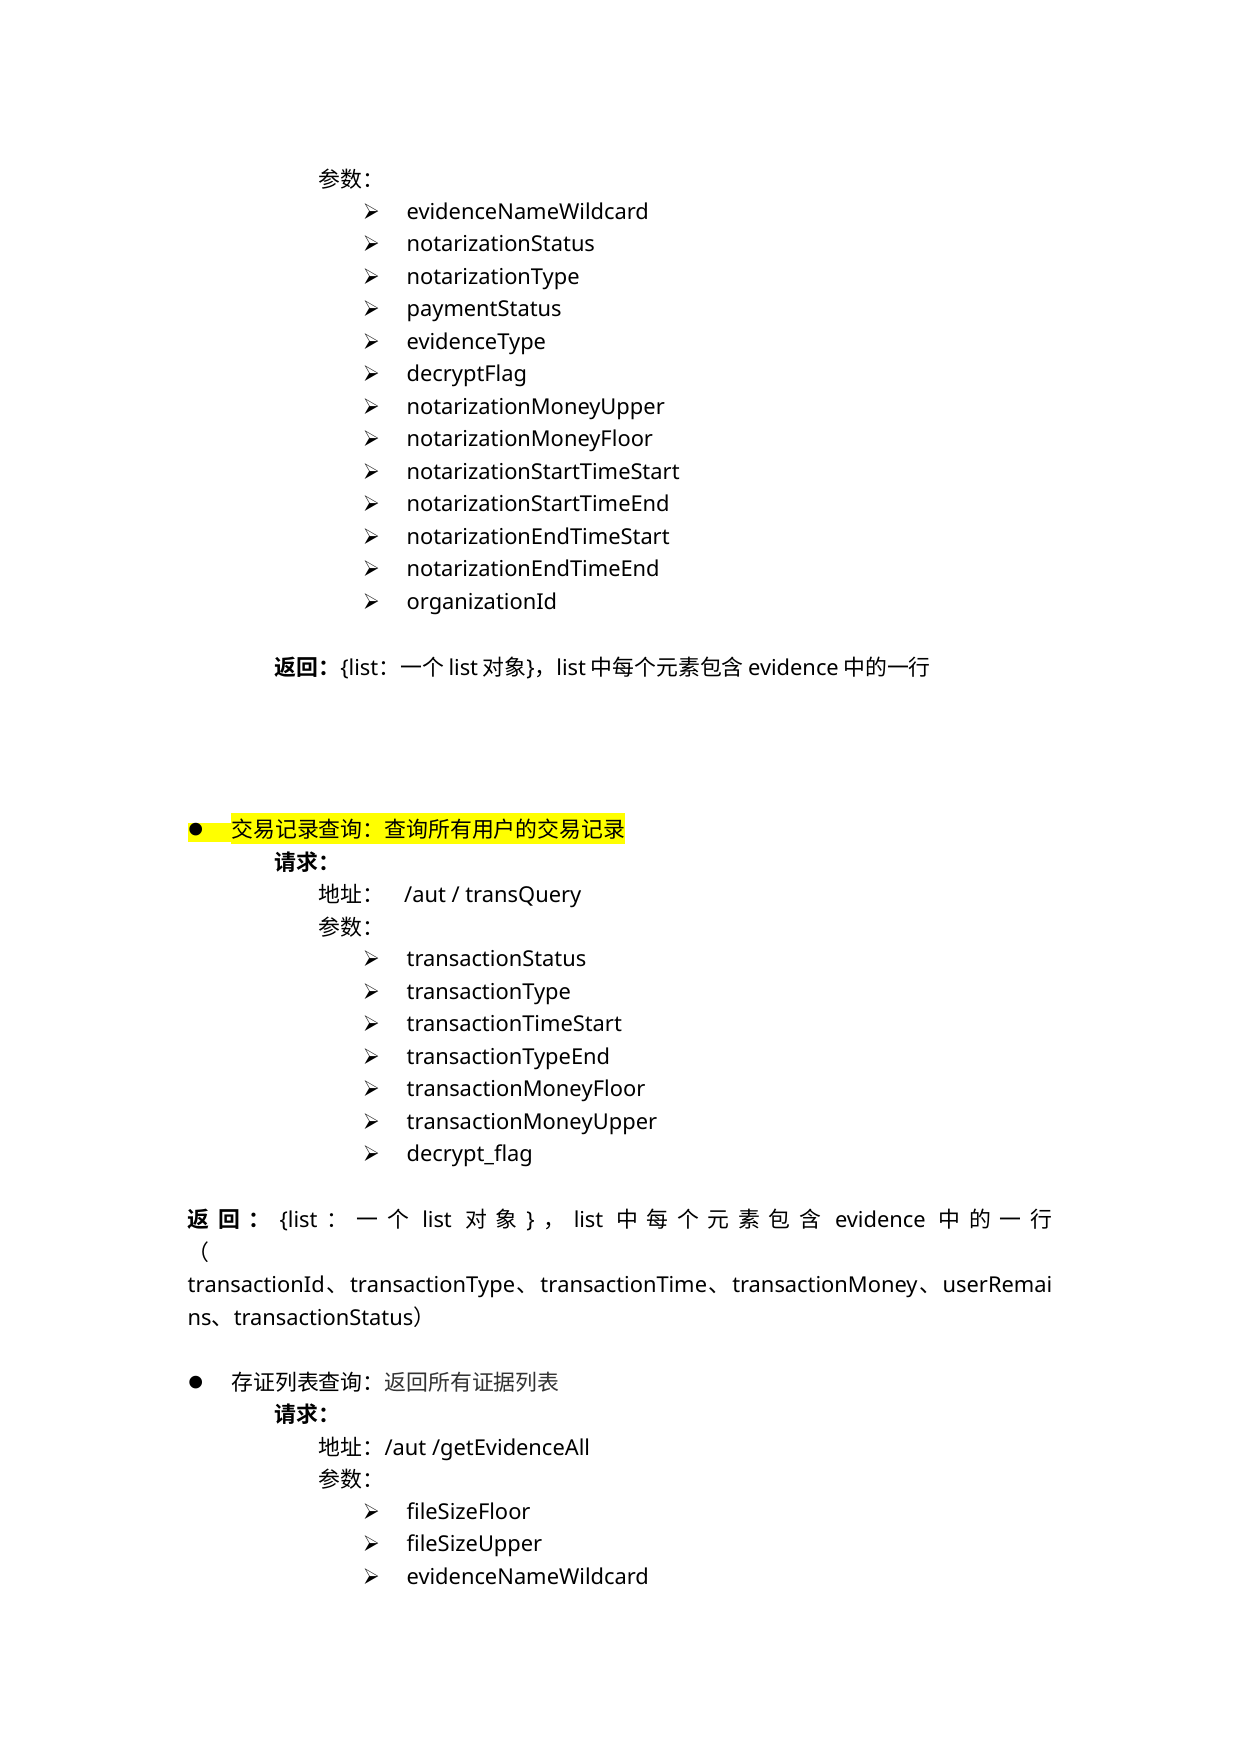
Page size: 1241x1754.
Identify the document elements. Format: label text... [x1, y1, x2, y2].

list 返回：{list：一个list对象}，list中每个元素包含evidence中的一行 [274, 649, 1053, 682]
text 参数： [318, 162, 1053, 194]
list notarizationEndTimeStart [363, 519, 1053, 552]
list 请求： [274, 1397, 1053, 1429]
list transactionTypeEnd [363, 1039, 1053, 1072]
list 存证列表查询：返回所有证据列表 [187, 1364, 1053, 1397]
list fileSizeUpper [363, 1527, 1053, 1559]
list transactionMoneyUpper [363, 1104, 1053, 1137]
list transactionStatus [363, 942, 1053, 974]
list notarizationStartTimeStart [363, 454, 1053, 487]
list notarizationMoneyUpper [363, 389, 1053, 422]
list paymentStatus [363, 292, 1053, 324]
list notarizationEndTimeEnd [363, 552, 1053, 584]
list evidenceType [363, 324, 1053, 357]
list notarizationStatus [363, 227, 1053, 259]
list 地址： /aut / transQuery [318, 877, 1053, 909]
list evidenceNameWildcard [363, 194, 1053, 227]
list organizationId [363, 584, 1053, 617]
list transactionType [363, 974, 1053, 1007]
text 返回：{list：一个list对象}，list中每个元素包含evidence中的一行（transactionId、transactionType、transactionTime、transactionMoney、userRemains、transactionStatus） [187, 1202, 1053, 1332]
list fileSizeFloor [363, 1494, 1053, 1527]
list decryptFlag [363, 357, 1053, 389]
list notarizationMoneyFloor [363, 422, 1053, 454]
list notarizationType [363, 259, 1053, 292]
list 地址：/aut /getEvidenceAll [318, 1429, 1053, 1462]
list transactionTimeStart [363, 1007, 1053, 1039]
list 请求： [274, 844, 1053, 877]
list decrypt_flag [363, 1137, 1053, 1169]
list notarizationStartTimeEnd [363, 487, 1053, 519]
text 参数： [318, 909, 1053, 942]
list 交易记录查询：查询所有用户的交易记录 [187, 812, 1053, 844]
text 参数： [318, 1462, 1053, 1494]
list transactionMoneyFloor [363, 1072, 1053, 1104]
list evidenceNameWildcard [363, 1559, 1053, 1592]
